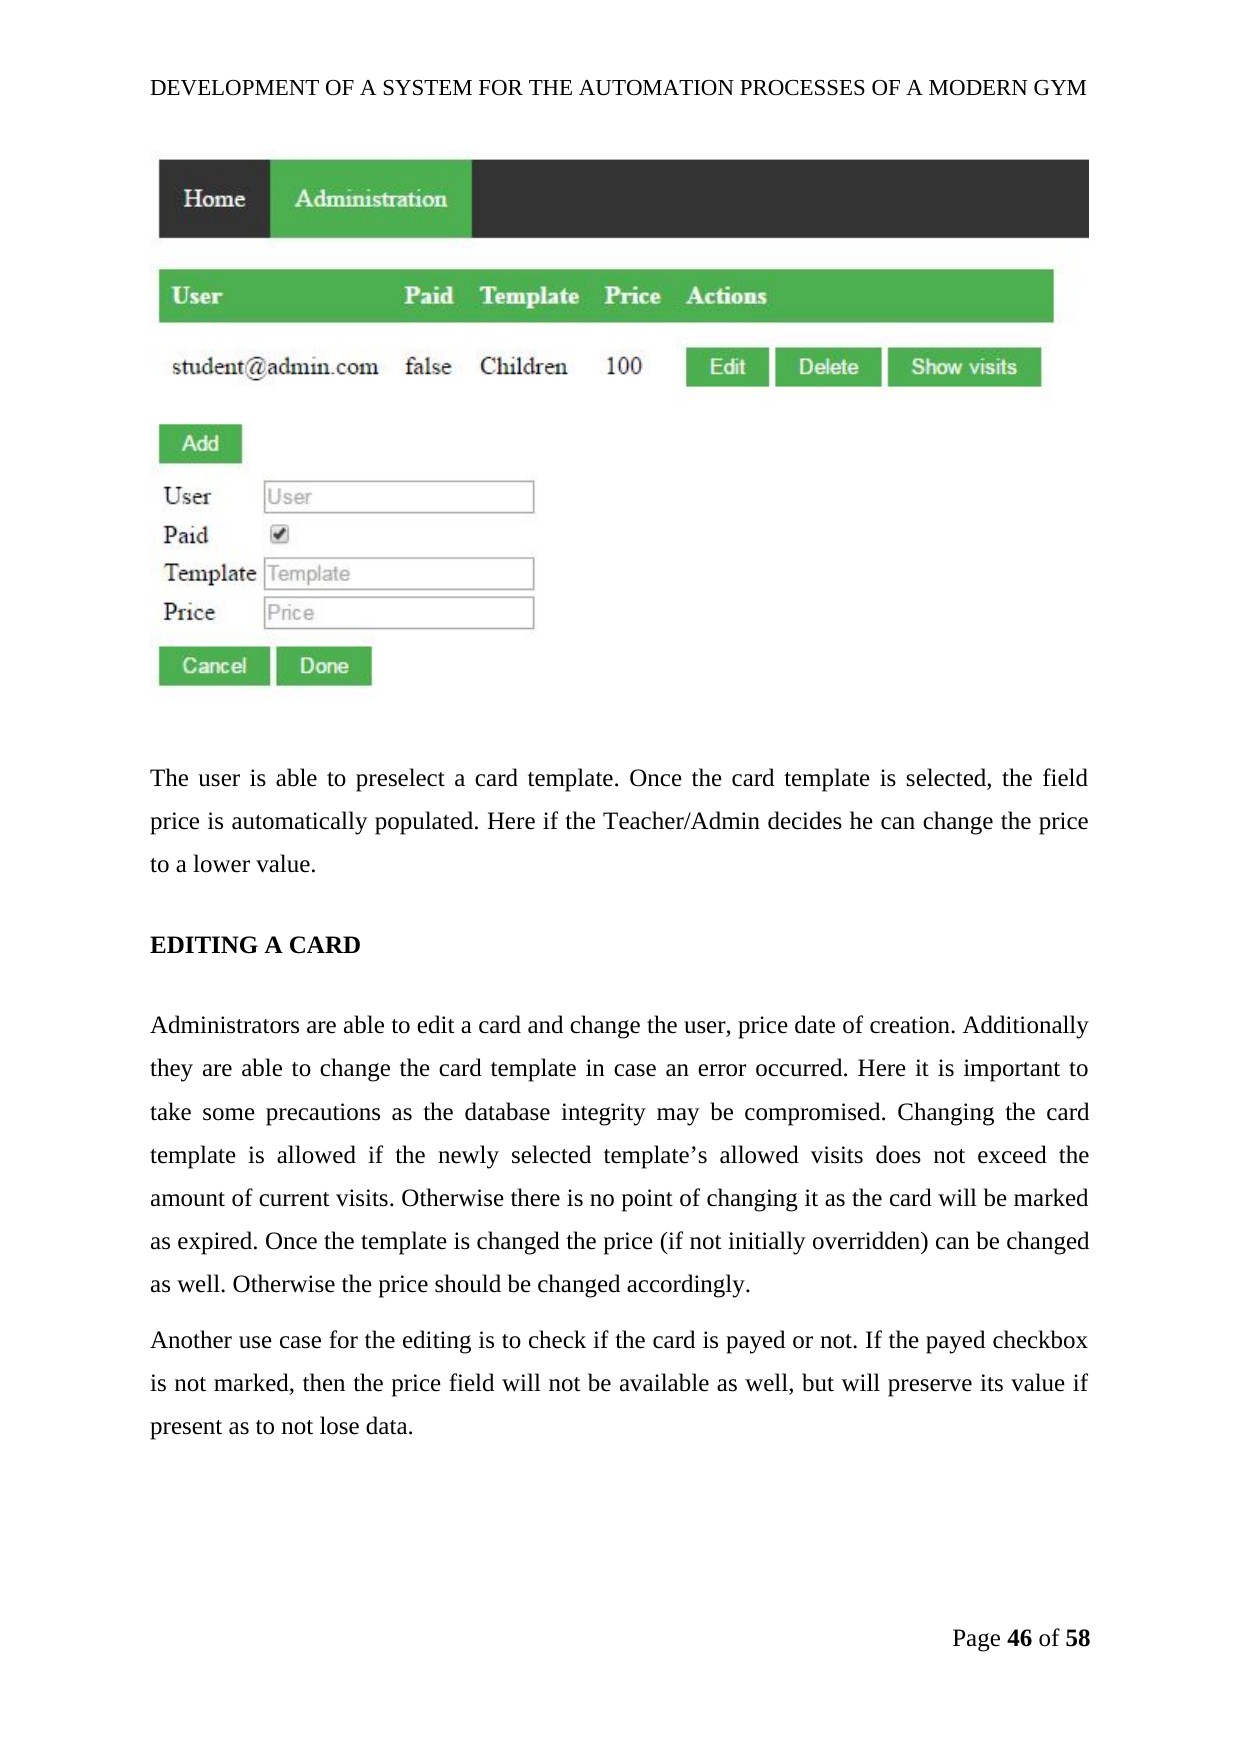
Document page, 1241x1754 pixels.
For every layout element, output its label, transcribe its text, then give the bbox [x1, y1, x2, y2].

text The user is able to preselect a card template. Once the card template is selected, the field price is automatically populated. Here if the Teacher/Admin decides he can change the price to a lower value. [150, 763, 1090, 878]
text Administrators are able to edit a card and change the user, price date of creation. Additionally they are able to change the card template in case an error occurred. Here it is important to take some precautions as the database integrity may be compromised. Changing the card template is allowed if the newly selected template’s allowed visits does not exceed the amount of current visits. Otherwise there is no point of changing it as the card will be marked as expired. Once the template is changed the price (if not initially overridden) can be changed as well. Otherwise the price should be changed accordingly. [150, 1010, 1090, 1298]
picture [150, 150, 1089, 736]
text Another use case for the editing is to check if the card is payed or not. If the payed checkbox is not marked, then the price field will not be available as well, but will preserve its value if present as to not lose data. [150, 1325, 1090, 1440]
subtitle Editing a card [150, 930, 1090, 958]
